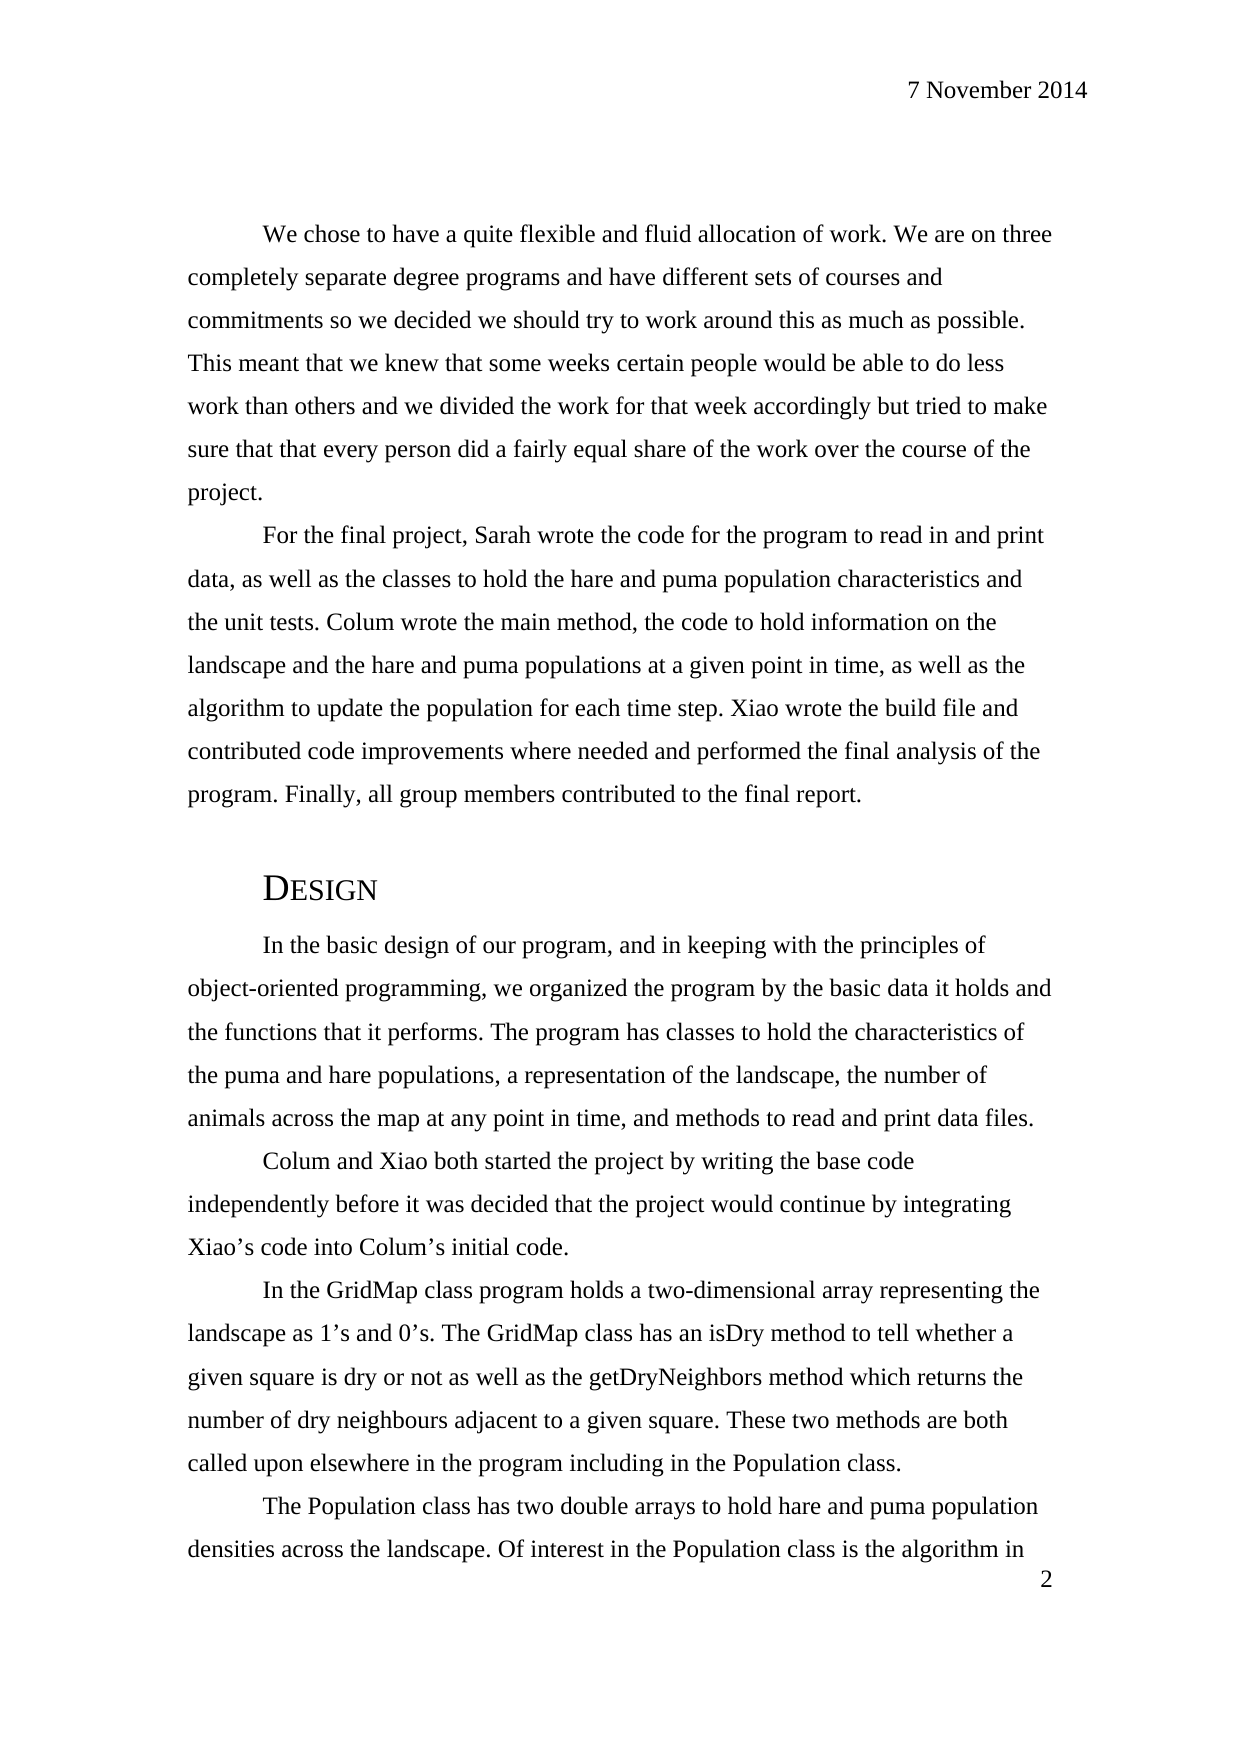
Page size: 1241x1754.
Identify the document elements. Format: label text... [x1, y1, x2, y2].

text In the GridMap class program holds a two-dimensional array representing the landscape as 1’s and 0’s. The GridMap class has an isDry method to tell whether a given square is dry or not as well as the getDryNeighbors method which returns the number of dry neighbours adjacent to a given square. These two methods are both called upon elsewhere in the program including in the Population class. [187, 1275, 1053, 1477]
text We chose to have a quite flexible and fluid allocation of work. We are on three completely separate degree programs and have different sets of courses and commitments so we decided we should try to work around this as much as possible. This meant that we knew that some weeks certain people would be able to do less work than others and we divided the work for that week accordingly but tried to make sure that that every person did a fairly equal share of the work over the course of the project. [187, 219, 1053, 506]
text In the basic design of our program, and in keeping with the principles of object-oriented programming, we organized the program by the basic data it holds and the functions that it performs. The program has classes to hold the characteristics of the puma and hare populations, a representation of the landscape, the number of animals across the map at any point in time, and methods to read and print data files. [187, 930, 1053, 1132]
text Design [187, 866, 1053, 909]
text Colum and Xiao both started the project by writing the base code independently before it was decided that the project would continue by integrating Xiao’s code into Colum’s initial code. [187, 1146, 1053, 1261]
text For the final project, Sarah wrote the code for the program to read in and print data, as well as the classes to hold the hare and puma population characteristics and the unit tests. Colum wrote the main method, the code to hold information on the landscape and the hare and puma populations at a given point in time, as well as the algorithm to update the population for each time step. Xiao wrote the build file and contributed code improvements where needed and performed the final analysis of the program. Finally, all group members contributed to the final report. [187, 521, 1053, 808]
